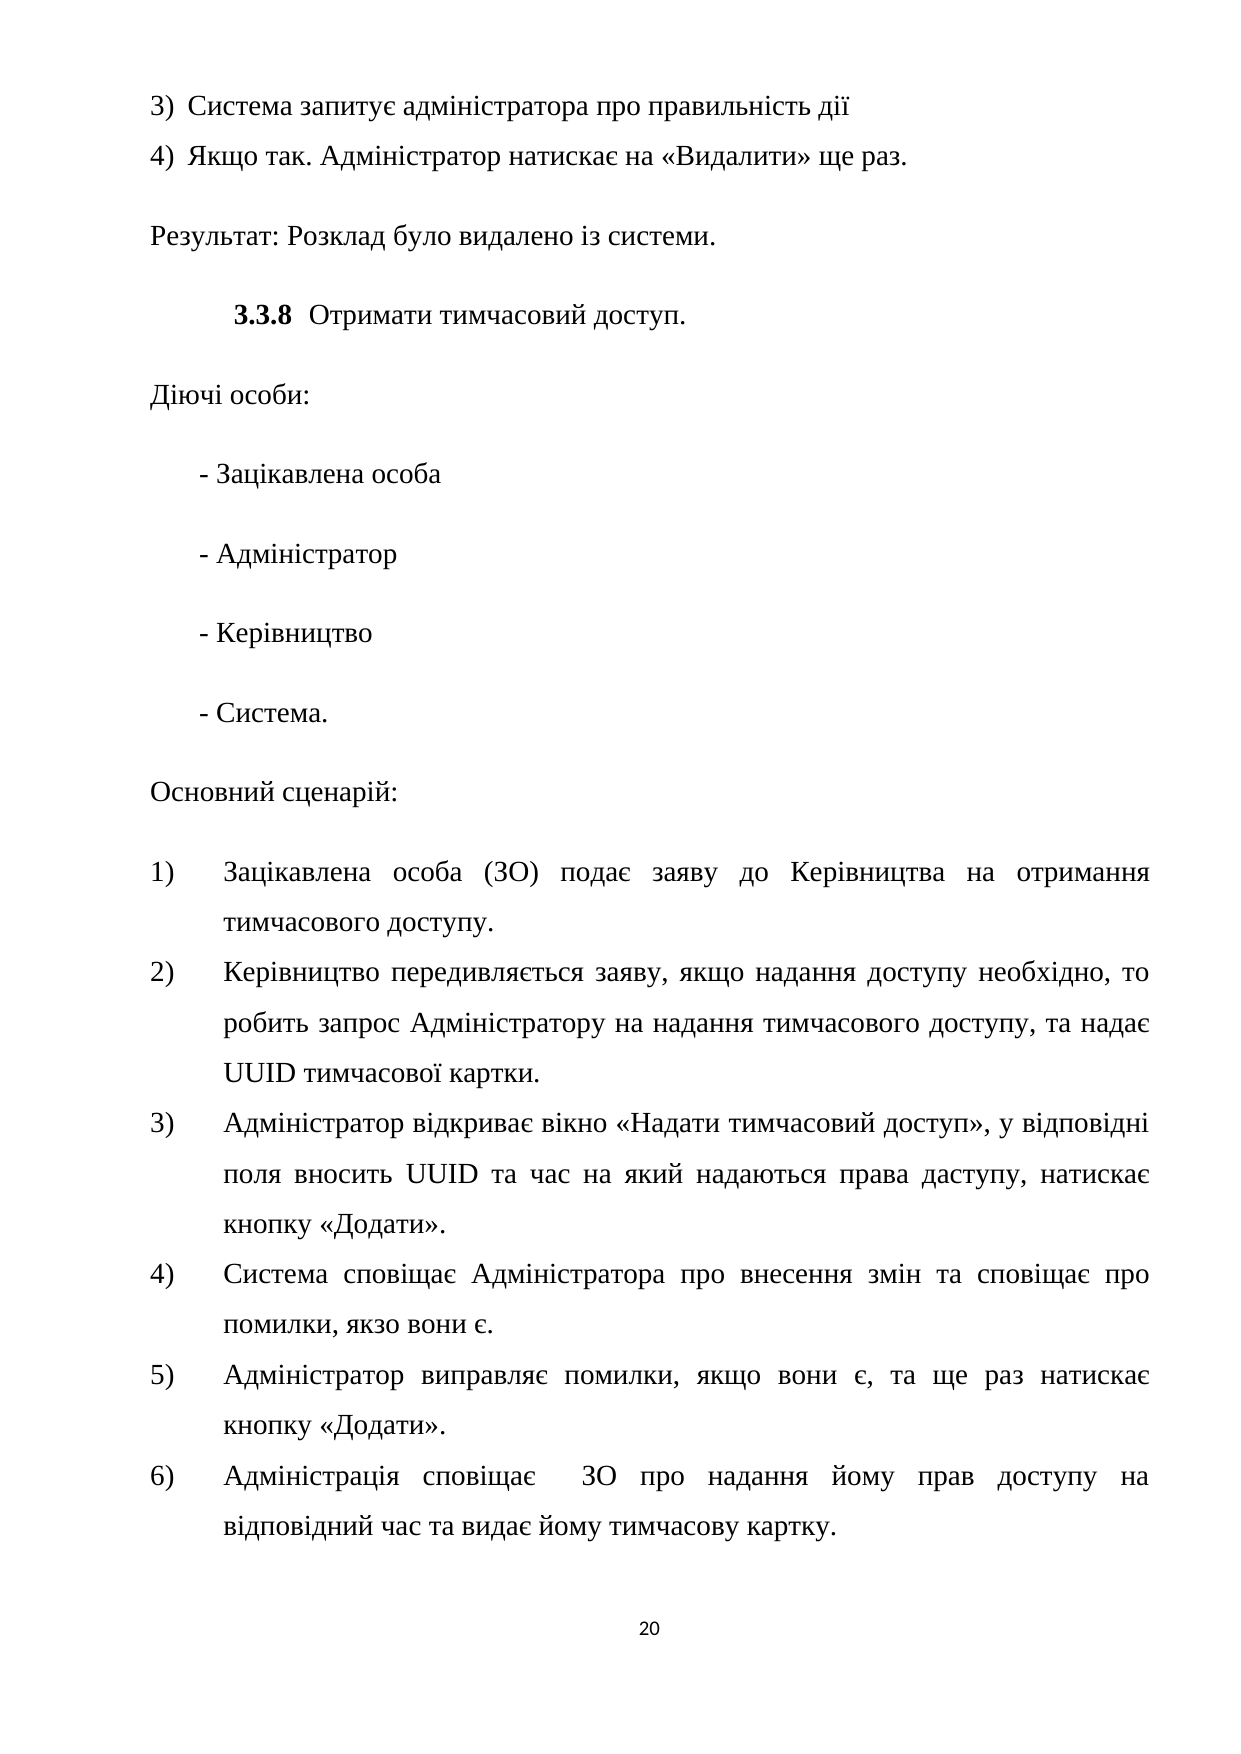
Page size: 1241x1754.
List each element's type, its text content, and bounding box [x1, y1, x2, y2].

text Діючі особи: [150, 377, 1151, 411]
text - Адміністратор [199, 536, 1151, 569]
list Зацікавлена особа (ЗО) подає заяву до Керівництва на отримання тимчасового доступу. [150, 854, 1151, 938]
list Адміністратор виправляє помилки, якщо вони є, та ще раз натискає кнопку «Додати». [150, 1357, 1151, 1441]
list Якщо так. Адміністратор натискає на «Видалити» ще раз. [150, 138, 1151, 172]
text - Керівництво [199, 615, 1151, 649]
list Адміністратор відкриває вікно «Надати тимчасовий доступ», у відповідні поля вносить UUID та час на який надаються права даступу, натискає кнопку «Додати». [150, 1105, 1151, 1239]
list Керівництво передивляється заяву, якщо надання доступу необхідно, то робить запрос Адміністратору на надання тимчасового доступу, та надає UUID тимчасової картки. [150, 954, 1151, 1089]
text - Система. [151, 695, 1151, 728]
list Система запитує адміністратора про правильність дії [150, 88, 1151, 122]
text - Зацікавлена особа [199, 456, 1151, 490]
list Отримати тимчасовий доступ. [233, 297, 1151, 331]
text Основний сценарій: [150, 774, 1151, 808]
text Результат: Розклад було видалено із системи. [150, 218, 1151, 252]
list Система сповіщає Адміністратора про внесення змін та сповіщає про помилки, якзо вони є. [150, 1256, 1151, 1340]
list Адміністрація сповіщає ЗО про надання йому прав доступу на відповідний час та видає йому тимчасову картку. [150, 1458, 1151, 1541]
